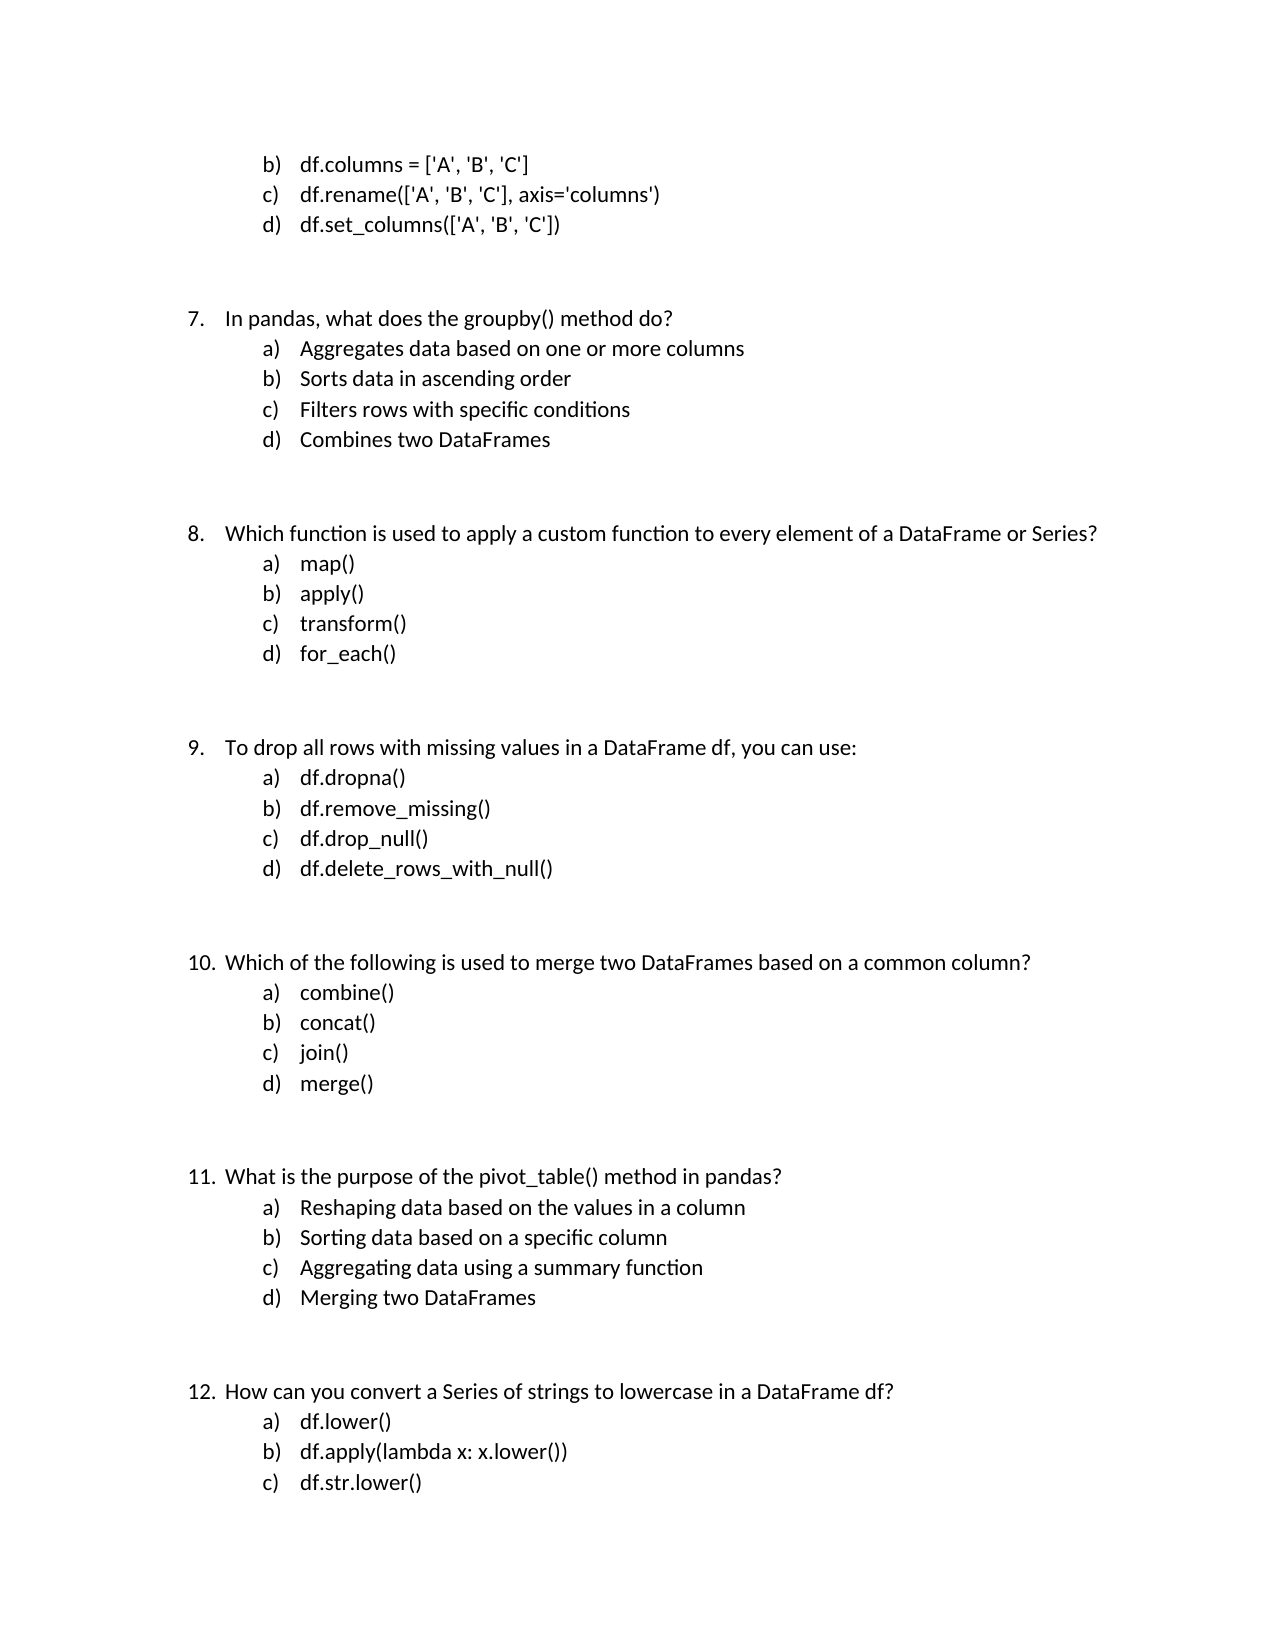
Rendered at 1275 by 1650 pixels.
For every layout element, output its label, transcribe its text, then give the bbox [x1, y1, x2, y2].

list transform() [262, 609, 1125, 637]
list for_each() [262, 639, 1125, 668]
list Combines two DataFrames [262, 425, 1125, 453]
list map() [262, 549, 1125, 577]
list df.remove_missing() [262, 794, 1125, 822]
list Aggregates data based on one or more columns [262, 334, 1125, 362]
list df.dropna() [262, 763, 1125, 792]
list Which of the following is used to merge two DataFrames based on a common column? [187, 948, 1125, 976]
list Filters rows with specific conditions [262, 395, 1125, 423]
list To drop all rows with missing values in a DataFrame df, you can use: [187, 733, 1125, 761]
list Aggregating data using a summary function [262, 1253, 1125, 1281]
list df.apply(lambda x: x.lower()) [262, 1437, 1125, 1466]
list Which function is used to apply a custom function to every element of a DataFrame or Series? [187, 519, 1125, 547]
list concat() [262, 1008, 1125, 1036]
list join() [262, 1038, 1125, 1067]
list apply() [262, 579, 1125, 607]
list Sorting data based on a specific column [262, 1223, 1125, 1251]
list In pandas, what does the groupby() method do? [187, 304, 1125, 332]
list Reshaping data based on the values in a column [262, 1193, 1125, 1221]
list combine() [262, 978, 1125, 1006]
list What is the purpose of the pivot_table() method in pandas? [187, 1162, 1125, 1191]
list How can you convert a Series of strings to lowercase in a DataFrame df? [187, 1377, 1125, 1405]
list df.drop_null() [262, 824, 1125, 852]
list merge() [262, 1069, 1125, 1097]
list df.rename(['A', 'B', 'C'], axis='columns') [262, 180, 1125, 208]
list Merging two DataFrames [262, 1283, 1125, 1311]
list df.columns = ['A', 'B', 'C'] [262, 150, 1125, 178]
list df.lower() [262, 1407, 1125, 1435]
list df.str.lower() [262, 1468, 1125, 1496]
list Sorts data in ascending order [262, 364, 1125, 393]
list df.set_columns(['A', 'B', 'C']) [262, 210, 1125, 238]
list df.delete_rows_with_null() [262, 854, 1125, 882]
